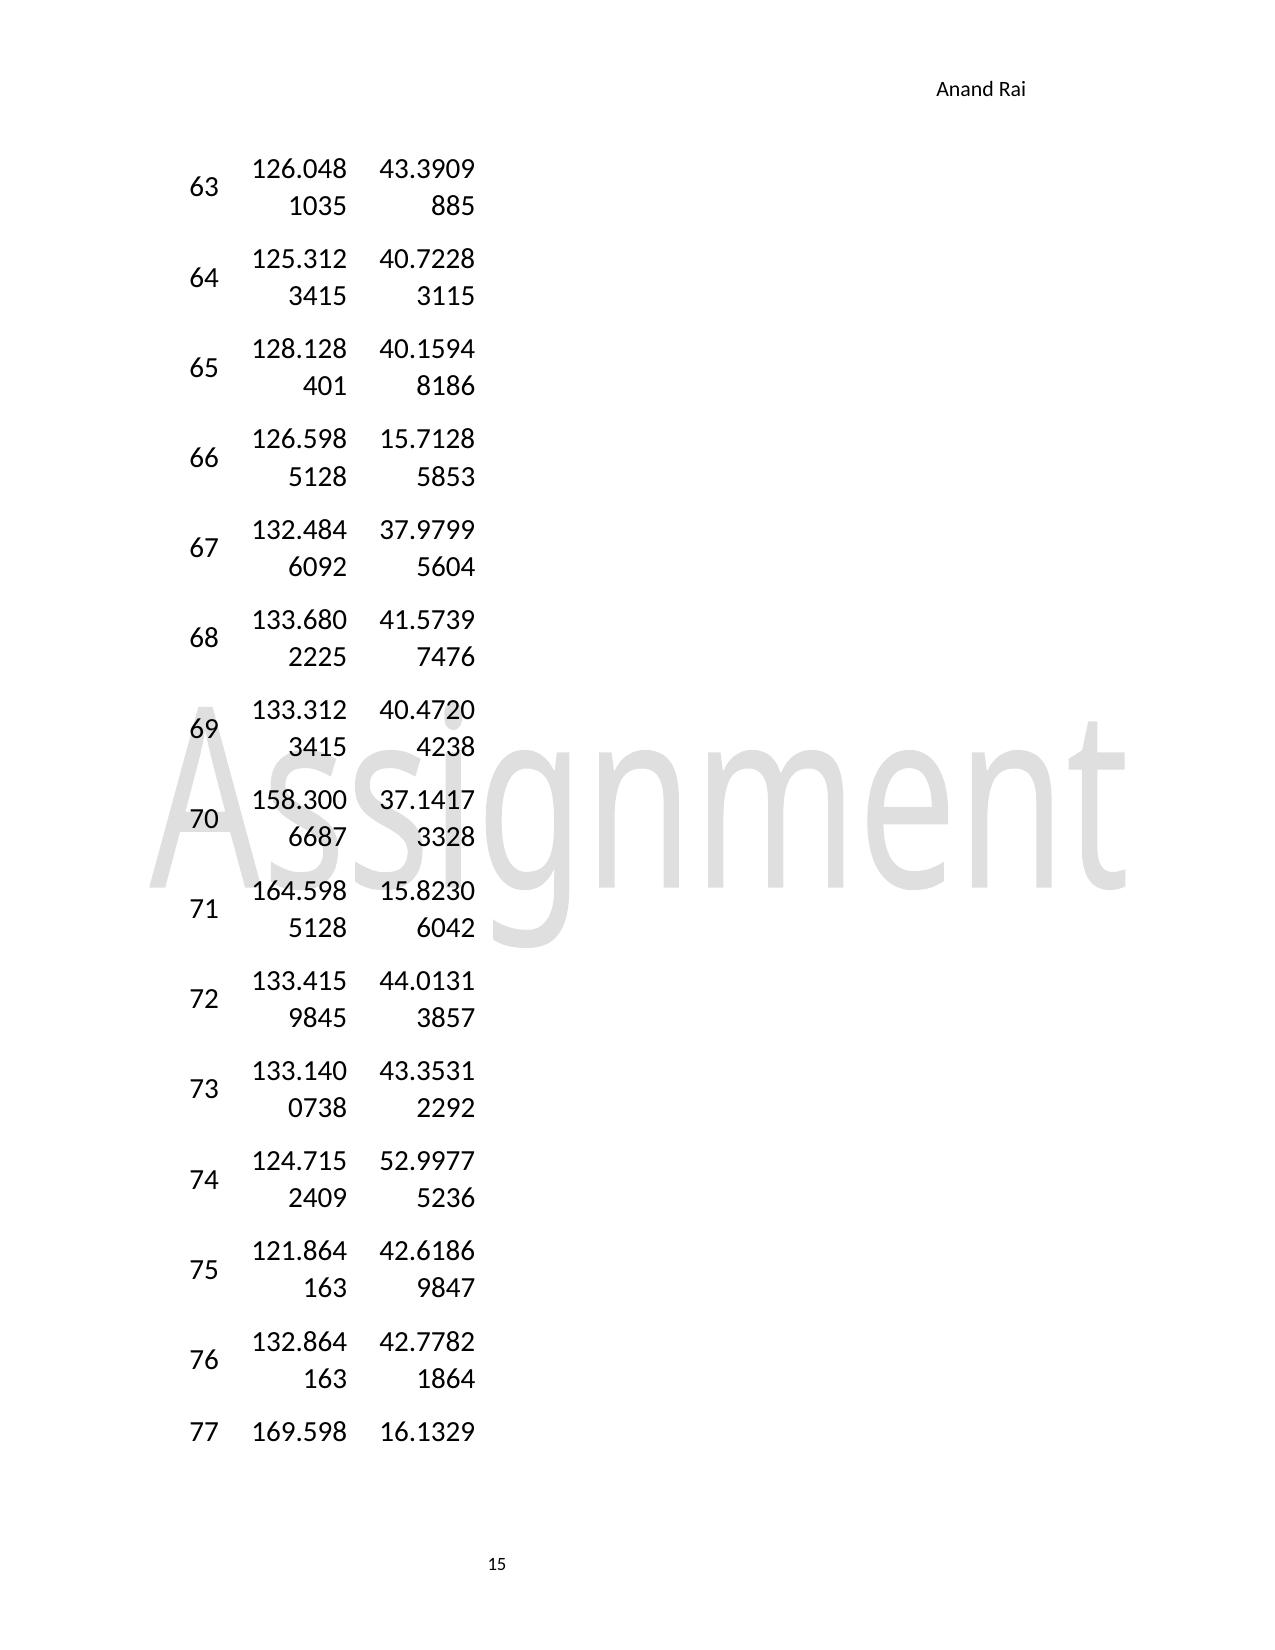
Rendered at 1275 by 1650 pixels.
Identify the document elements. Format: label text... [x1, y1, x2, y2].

table_cell 37.14173328 [358, 781, 486, 872]
table_cell 42.61869847 [358, 1233, 486, 1323]
table_cell 158.3006687 [230, 781, 358, 872]
table_cell 63 [149, 150, 230, 240]
table_cell 125.3123415 [230, 240, 358, 330]
table_cell 44.01313857 [358, 962, 486, 1052]
table_cell 169.5985128 [230, 1413, 358, 1466]
table_cell 70 [149, 781, 230, 872]
table_cell 128.128401 [230, 330, 358, 421]
table_cell 15.71285853 [358, 421, 486, 511]
table_cell 133.6802225 [230, 601, 358, 691]
table_cell 133.3123415 [230, 691, 358, 781]
table_cell 133.4159845 [230, 962, 358, 1052]
table_cell 65 [149, 330, 230, 421]
table_cell 64 [149, 240, 230, 330]
table_cell 67 [149, 511, 230, 601]
table_cell 121.864163 [230, 1233, 358, 1323]
table_cell 73 [149, 1052, 230, 1142]
table_cell 15.82306042 [358, 872, 486, 962]
table_cell 69 [149, 691, 230, 781]
table_cell 164.5985128 [230, 872, 358, 962]
table_cell 40.47204238 [358, 691, 486, 781]
table_cell 68 [149, 601, 230, 691]
table_cell 74 [149, 1142, 230, 1232]
table_cell 40.15948186 [358, 330, 486, 421]
table_cell 126.0481035 [230, 150, 358, 240]
table_cell 71 [149, 872, 230, 962]
table_cell 77 [149, 1413, 230, 1466]
table_cell 52.99775236 [358, 1142, 486, 1232]
table_cell 72 [149, 962, 230, 1052]
table_cell 16.13294744 [358, 1413, 486, 1466]
table_cell 66 [149, 421, 230, 511]
table_cell 75 [149, 1233, 230, 1323]
table_cell 126.5985128 [230, 421, 358, 511]
table_cell 42.77821864 [358, 1323, 486, 1413]
table_cell 124.7152409 [230, 1142, 358, 1232]
table_cell 133.1400738 [230, 1052, 358, 1142]
table_cell 132.4846092 [230, 511, 358, 601]
table_cell 76 [149, 1323, 230, 1413]
table_cell 40.72283115 [358, 240, 486, 330]
table_cell 43.35312292 [358, 1052, 486, 1142]
table_cell 37.97995604 [358, 511, 486, 601]
table_cell 132.864163 [230, 1323, 358, 1413]
table_cell 43.3909885 [358, 150, 486, 240]
table_cell 41.57397476 [358, 601, 486, 691]
